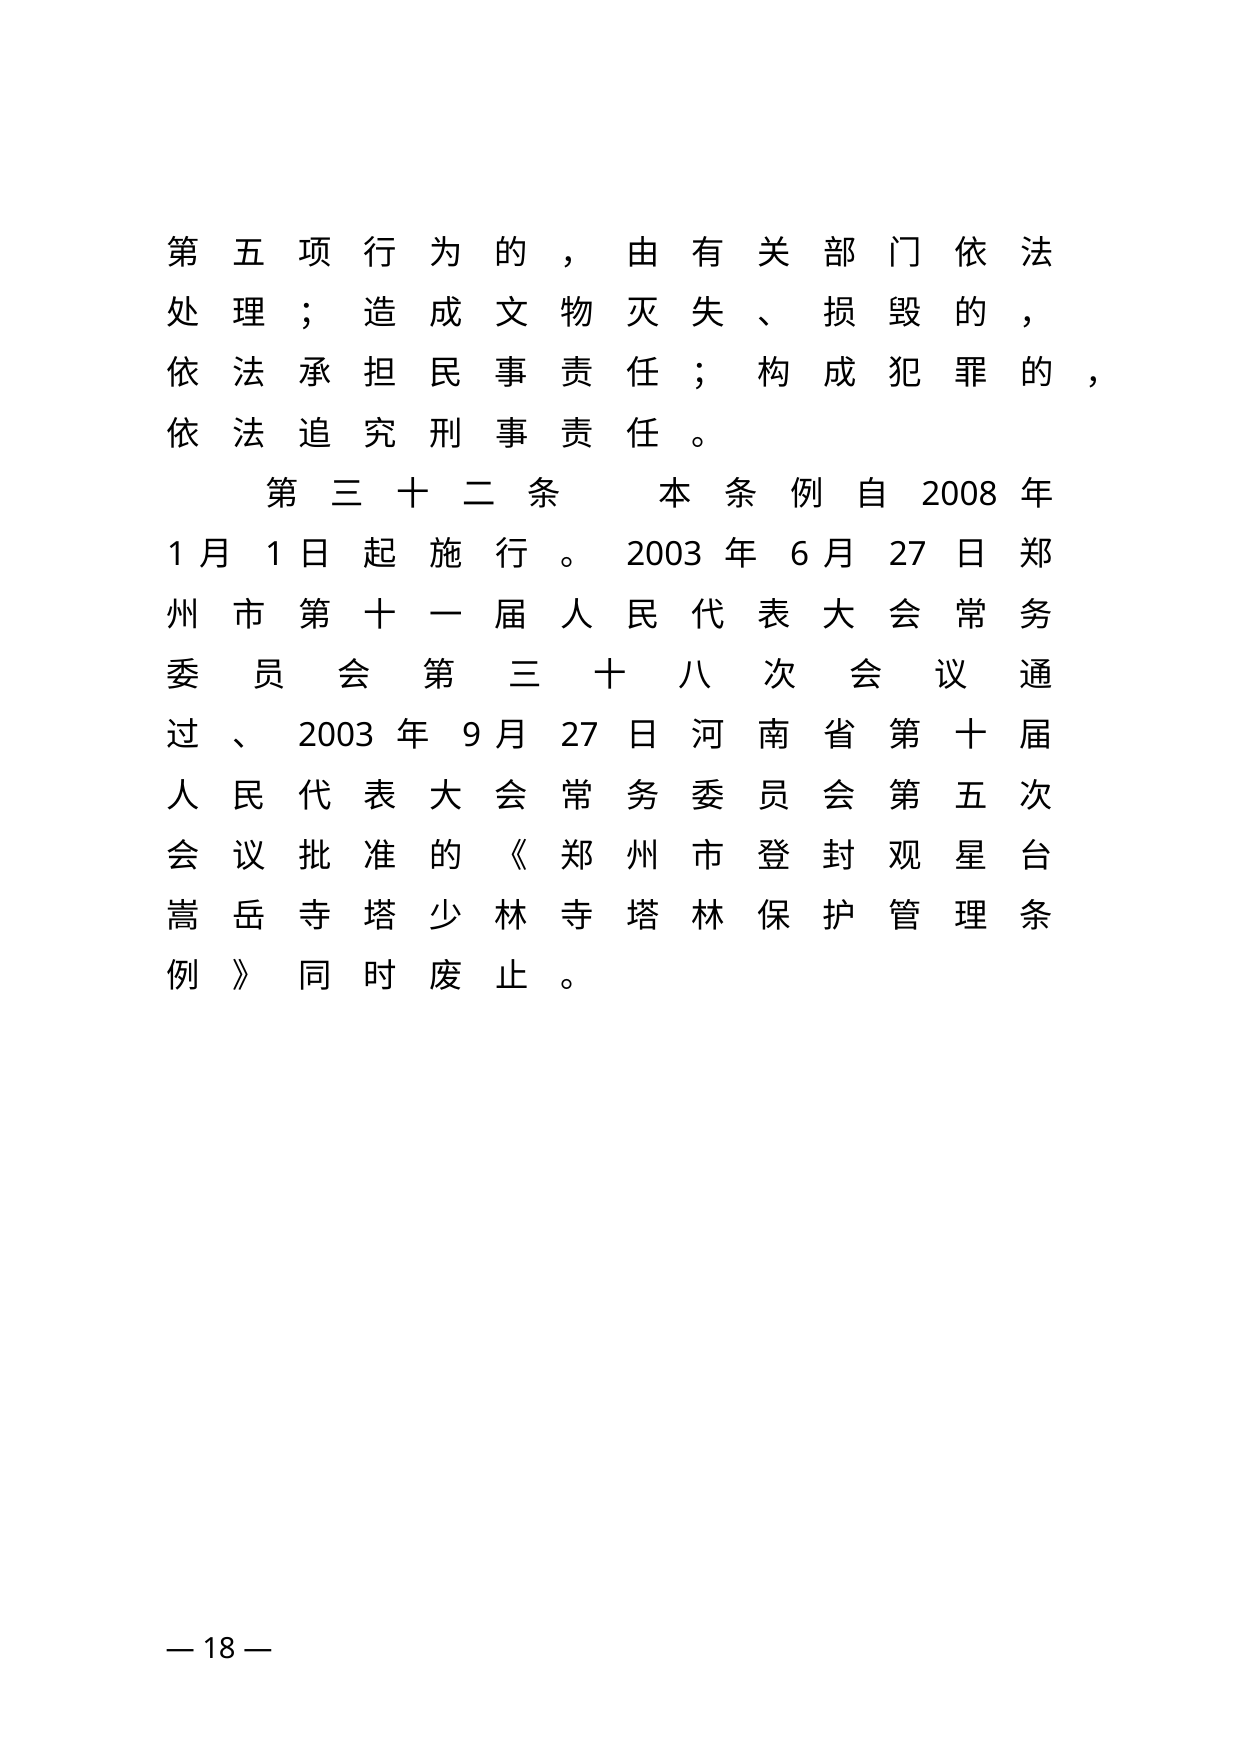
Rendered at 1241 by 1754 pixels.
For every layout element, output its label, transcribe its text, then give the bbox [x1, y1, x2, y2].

text 第三十二条 本条例自2008年1月1日起施行。2003年6月27日郑州市第十一届人民代表大会常务委员会第三十八次会议通过、2003年9月27日河南省第十届人民代表大会常务委员会第五次会议批准的《郑州市登封观星台嵩岳寺塔少林寺塔林保护管理条例》同时废止。 [167, 461, 1085, 1003]
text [167, 219, 1085, 461]
